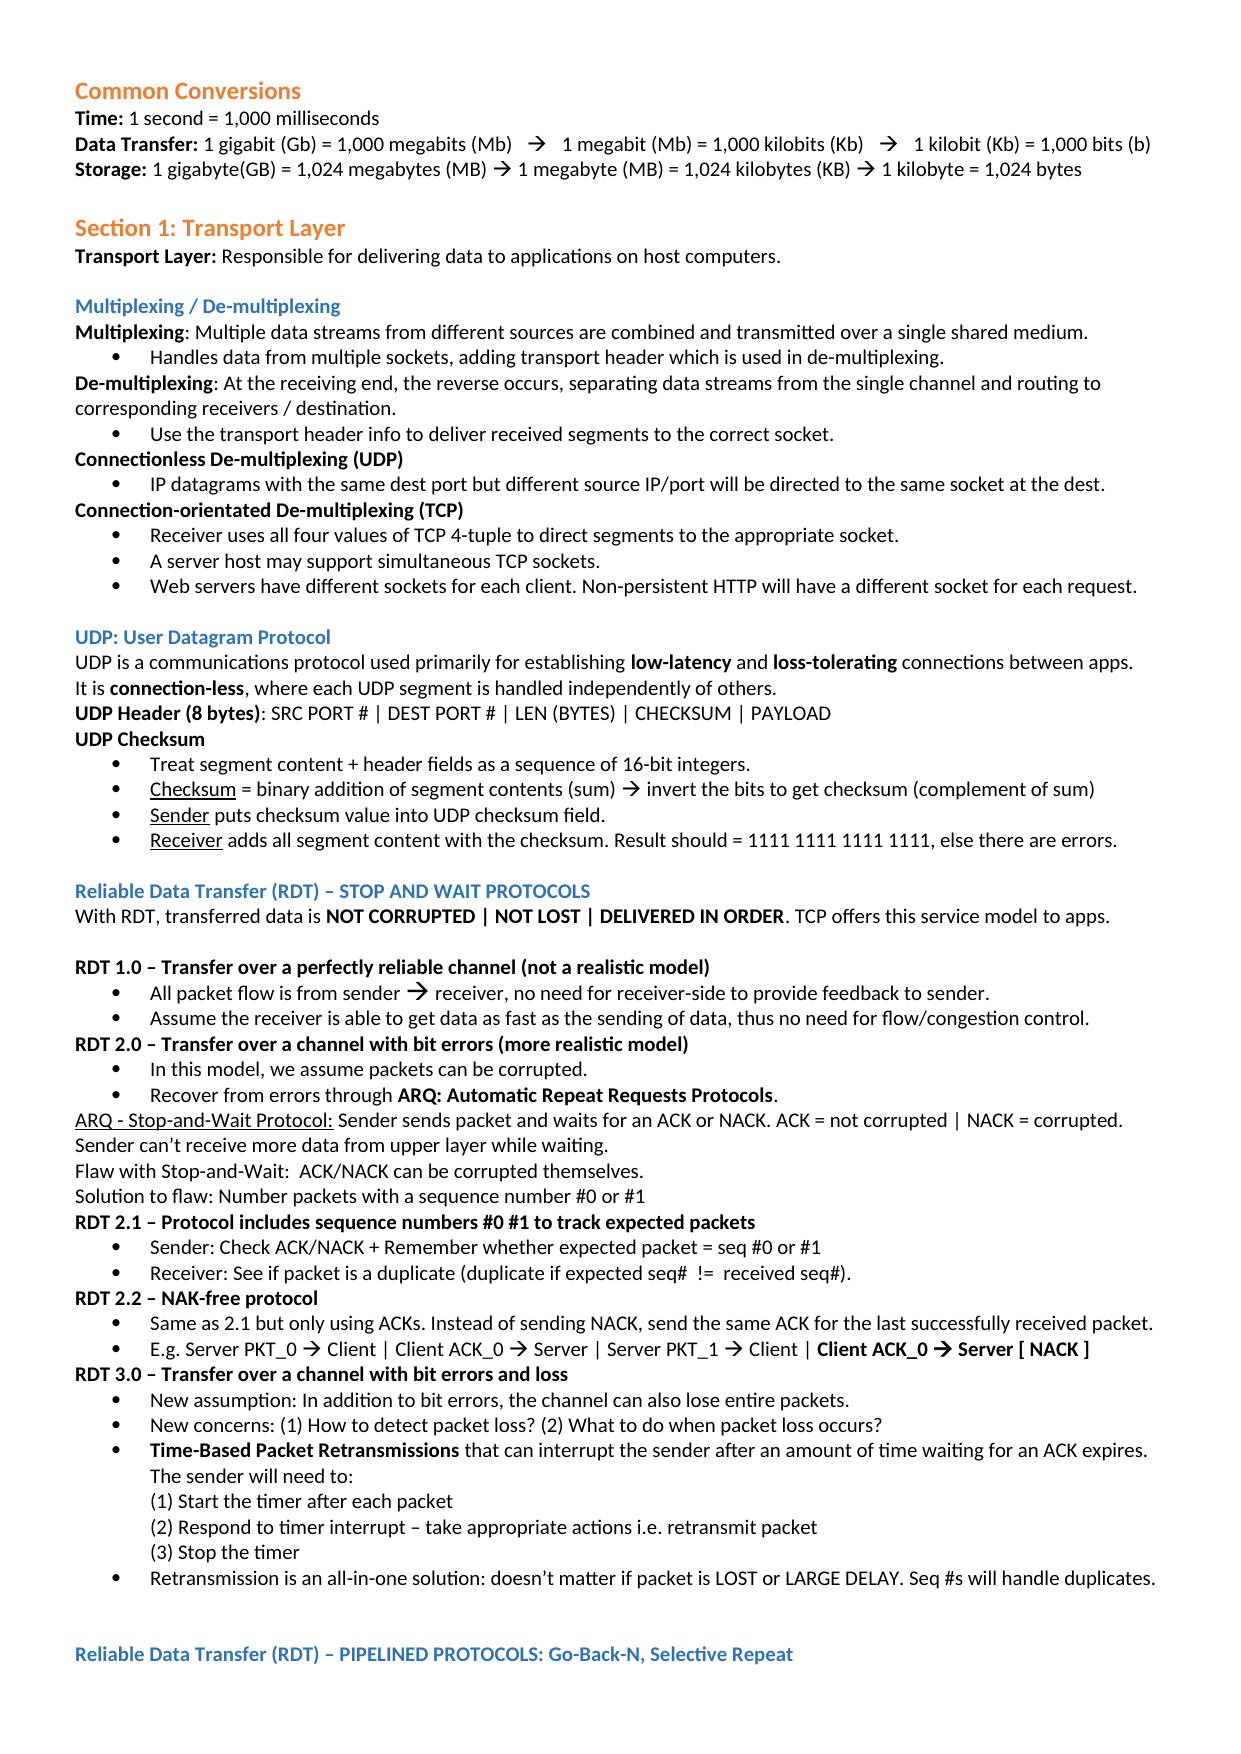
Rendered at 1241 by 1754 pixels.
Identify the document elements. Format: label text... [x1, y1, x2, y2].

list Retransmission is an all-in-one solution: doesn’t matter if packet is LOST or LARGE DELAY. Seq #s will handle duplicates. [112, 1565, 1165, 1590]
text UDP is a communications protocol used primarily for establishing low-latency and loss-tolerating connections between apps. [75, 649, 1165, 675]
text UDP: User Datagram Protocol [75, 624, 1165, 649]
list Sender: Check ACK/NACK + Remember whether expected packet = seq #0 or #1 [112, 1234, 1165, 1260]
text Reliable Data Transfer (RDT) – STOP AND WAIT PROTOCOLS [75, 878, 1165, 904]
list Receiver adds all segment content with the checksum. Result should = 1111 1111 1111 1111, else there are errors. [112, 827, 1165, 853]
text ARQ - Stop-and-Wait Protocol: Sender sends packet and waits for an ACK or NACK. ACK = not corrupted | NACK = corrupted. [75, 1107, 1165, 1133]
list Use the transport header info to deliver received segments to the correct socket. [112, 421, 1165, 446]
text RDT 2.1 – Protocol includes sequence numbers #0 #1 to track expected packets [75, 1209, 1165, 1234]
text RDT 1.0 – Transfer over a perfectly reliable channel (not a realistic model) [75, 954, 1165, 980]
text Storage: 1 gigabyte(GB) = 1,024 megabytes (MB) 1 megabyte (MB) = 1,024 kilobytes (KB) 1 kilobyte = 1,024 bytes [75, 156, 1165, 182]
list New concerns: (1) How to detect packet loss? (2) What to do when packet loss occurs? [112, 1412, 1165, 1438]
list Receiver: See if packet is a duplicate (duplicate if expected seq# != received seq#). [112, 1260, 1165, 1285]
text Sender can’t receive more data from upper layer while waiting. [75, 1133, 1165, 1158]
text Common Conversions [75, 75, 1165, 106]
list In this model, we assume packets can be corrupted. [112, 1056, 1165, 1082]
text Multiplexing / De-multiplexing [75, 294, 1165, 319]
list Assume the receiver is able to get data as fast as the sending of data, thus no need for flow/congestion control. [112, 1006, 1165, 1031]
list A server host may support simultaneous TCP sockets. [112, 548, 1165, 573]
text Flaw with Stop-and-Wait: ACK/NACK can be corrupted themselves. [75, 1158, 1165, 1183]
text It is connection-less, where each UDP segment is handled independently of others. [75, 675, 1165, 700]
list New assumption: In addition to bit errors, the channel can also lose entire packets. [112, 1387, 1165, 1412]
text UDP Header (8 bytes): SRC PORT # | DEST PORT # | LEN (BYTES) | CHECKSUM | PAYLOAD [75, 700, 1165, 726]
list Same as 2.1 but only using ACKs. Instead of sending NACK, send the same ACK for the last successfully received packet. [112, 1311, 1165, 1336]
list Treat segment content + header fields as a sequence of 16-bit integers. [112, 751, 1165, 777]
text Connection-orientated De-multiplexing (TCP) [75, 497, 1165, 522]
list Checksum = binary addition of segment contents (sum) invert the bits to get checksum (complement of sum) [112, 777, 1165, 802]
text With RDT, transferred data is NOT CORRUPTED | NOT LOST | DELIVERED IN ORDER. TCP offers this service model to apps. [75, 904, 1165, 929]
text Multiplexing: Multiple data streams from different sources are combined and transmitted over a single shared medium. [75, 319, 1165, 344]
text Section 1: Transport Layer [75, 212, 1165, 243]
text Solution to flaw: Number packets with a sequence number #0 or #1 [75, 1183, 1165, 1209]
list Web servers have different sockets for each client. Non-persistent HTTP will have a different socket for each request. [112, 573, 1165, 599]
list IP datagrams with the same dest port but different source IP/port will be directed to the same socket at the dest. [112, 472, 1165, 497]
list Sender puts checksum value into UDP checksum field. [112, 802, 1165, 827]
text RDT 2.2 – NAK-free protocol [75, 1285, 1165, 1311]
text RDT 3.0 – Transfer over a channel with bit errors and loss [75, 1361, 1165, 1387]
text Data Transfer: 1 gigabit (Gb) = 1,000 megabits (Mb) 1 megabit (Mb) = 1,000 kilobits (Kb) 1 kilobit (Kb) = 1,000 bits (b) [75, 131, 1165, 156]
text Connectionless De-multiplexing (UDP) [75, 446, 1165, 472]
list All packet flow is from sender receiver, no need for receiver-side to provide feedback to sender. [112, 980, 1165, 1006]
text De-multiplexing: At the receiving end, the reverse occurs, separating data streams from the single channel and routing to corresponding receivers / destination. [75, 370, 1165, 421]
text Reliable Data Transfer (RDT) – PIPELINED PROTOCOLS: Go-Back-N, Selective Repeat [75, 1641, 1165, 1666]
text UDP Checksum [75, 726, 1165, 751]
text Transport Layer: Responsible for delivering data to applications on host computers. [75, 243, 1165, 268]
list Time-Based Packet Retransmissions that can interrupt the sender after an amount of time waiting for an ACK expires. The sender will need to: (1) Start the timer after each packet (2) Respond to timer interrupt – take appropriate actions i.e. retransmit packet (3) Stop the timer [112, 1438, 1165, 1565]
list Receiver uses all four values of TCP 4-tuple to direct segments to the appropriate socket. [112, 522, 1165, 548]
list E.g. Server PKT_0 Client | Client ACK_0 Server | Server PKT_1 Client | Client ACK_0 Server [ NACK ] [112, 1336, 1165, 1361]
list Handles data from multiple sockets, adding transport header which is used in de-multiplexing. [112, 344, 1165, 370]
text RDT 2.0 – Transfer over a channel with bit errors (more realistic model) [75, 1031, 1165, 1056]
list Recover from errors through ARQ: Automatic Repeat Requests Protocols. [112, 1082, 1165, 1107]
text Time: 1 second = 1,000 milliseconds [75, 106, 1165, 131]
